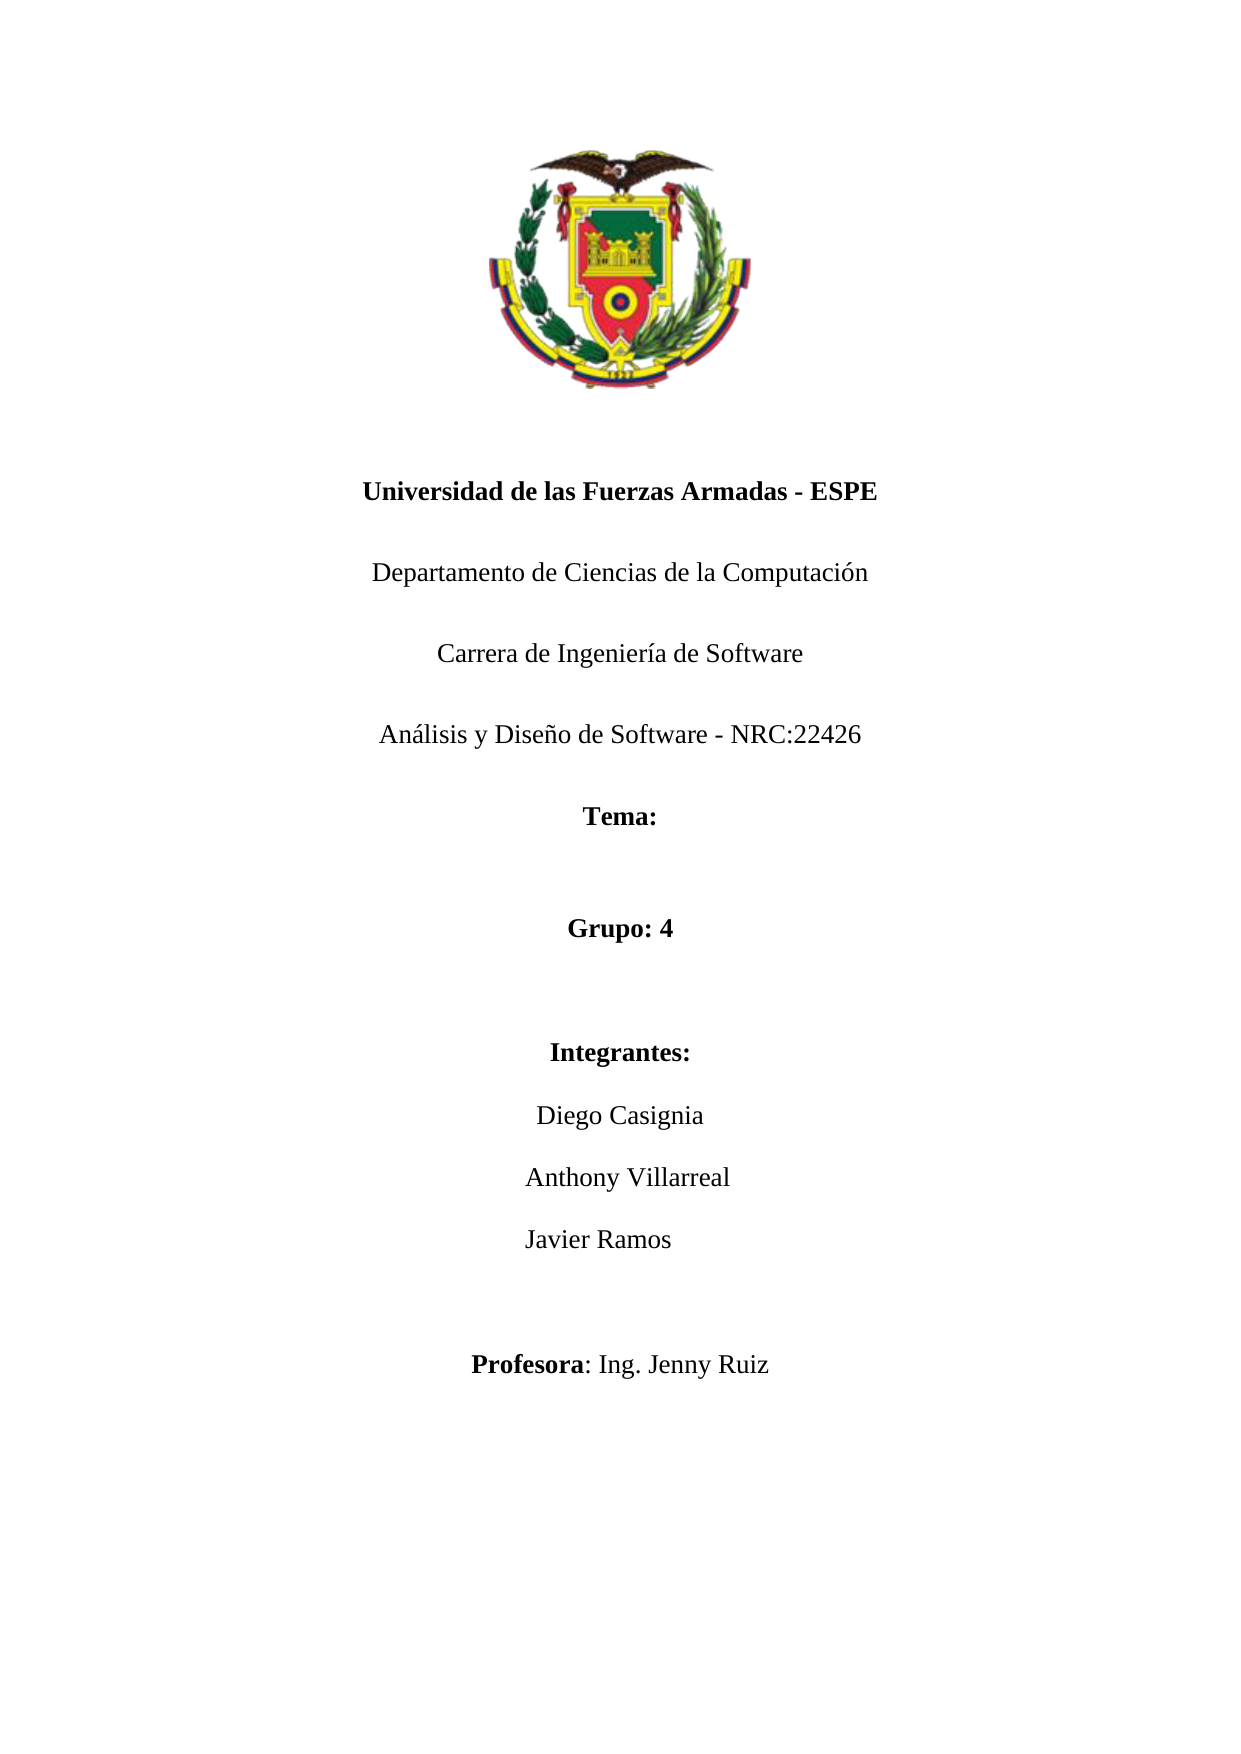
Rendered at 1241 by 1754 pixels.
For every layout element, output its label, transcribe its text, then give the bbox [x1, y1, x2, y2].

text Carrera de Ingeniería de Software [150, 638, 1090, 669]
text Javier Ramos [150, 1223, 1090, 1254]
text Departamento de Ciencias de la Computación [150, 557, 1090, 588]
text Grupo: 4 [150, 912, 1090, 943]
text Profesora: Ing. Jenny Ruiz [150, 1348, 1090, 1379]
text Diego Casignia [150, 1099, 1090, 1130]
text Universidad de las Fuerzas Armadas - ESPE [150, 476, 1090, 507]
text Integrantes: [150, 1036, 1090, 1068]
picture [488, 150, 752, 389]
text Tema: [150, 800, 1090, 831]
text Análisis y Diseño de Software - NRC:22426 [150, 719, 1090, 750]
text Anthony Villarreal [150, 1161, 1090, 1192]
